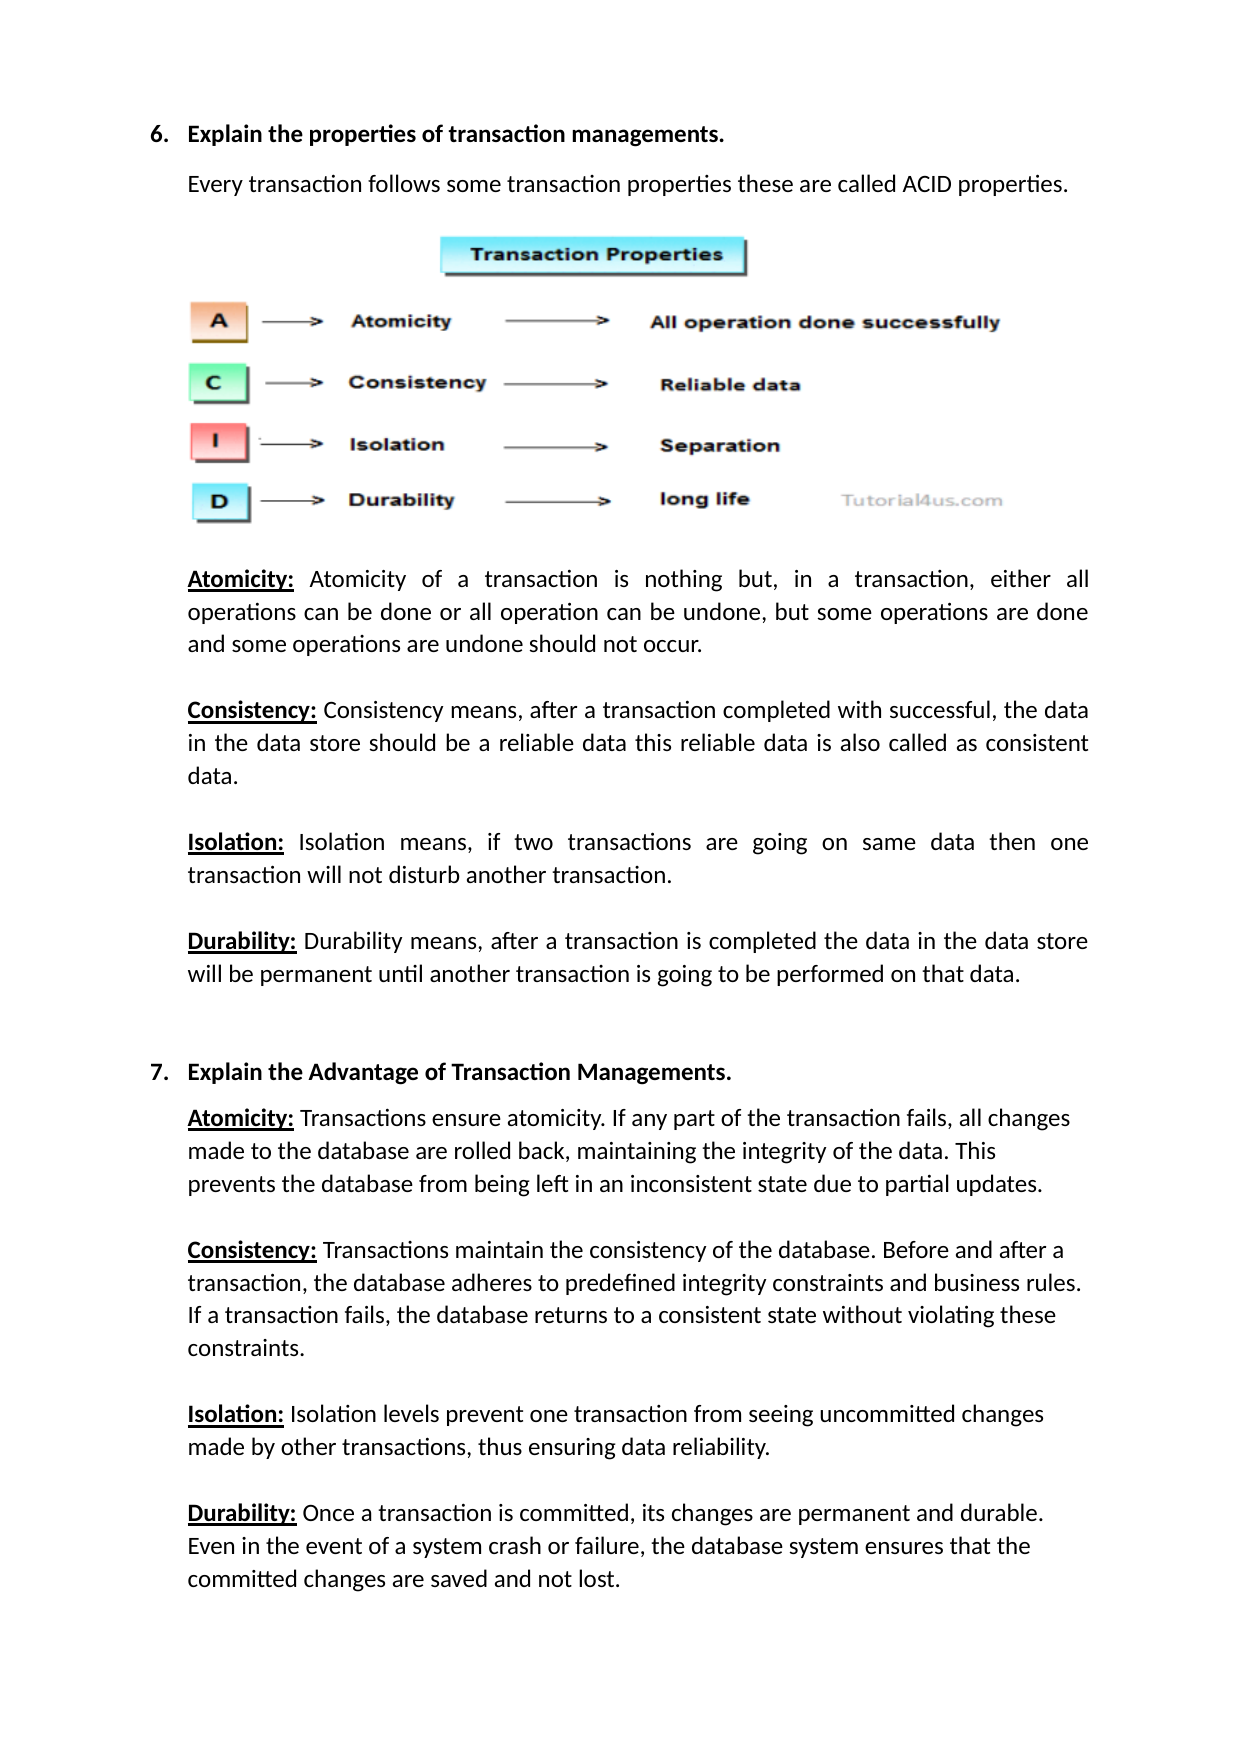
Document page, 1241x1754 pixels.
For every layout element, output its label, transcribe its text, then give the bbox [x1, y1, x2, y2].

text Atomicity: Atomicity of a transaction is nothing but, in a transaction, either all operations can be done or all operation can be undone, but some operations are done and some operations are undone should not occur. [187, 563, 1090, 659]
list Durability: Once a transaction is committed, its changes are permanent and durable. Even in the event of a system crash or failure, the database system ensures that the committed changes are saved and not lost. [187, 1497, 1090, 1593]
list Atomicity: Transactions ensure atomicity. If any part of the transaction fails, all changes made to the database are rolled back, maintaining the integrity of the data. This prevents the database from being left in an inconsistent state due to partial updates. [187, 1102, 1090, 1198]
text Consistency: Consistency means, after a transaction completed with successful, the data in the data store should be a reliable data this reliable data is also called as consistent data. [187, 694, 1090, 791]
text Durability: Durability means, after a transaction is completed the data in the data store will be permanent until another transaction is going to be performed on that data. [187, 925, 1090, 988]
list Isolation: Isolation levels prevent one transaction from seeing uncommitted changes made by other transactions, thus ensuring data reliability. [187, 1398, 1090, 1462]
text Every transaction follows some transaction properties these are called ACID properties. [150, 168, 1090, 198]
list Explain the properties of transaction managements. [150, 118, 1090, 149]
list Explain the Advantage of Transaction Managements. [150, 1056, 1090, 1087]
picture [187, 233, 1017, 528]
list Consistency: Transactions maintain the consistency of the database. Before and after a transaction, the database adheres to predefined integrity constraints and business rules. If a transaction fails, the database returns to a consistent state without violating these constraints. [187, 1234, 1090, 1363]
text Isolation: Isolation means, if two transactions are going on same data then one transaction will not disturb another transaction. [187, 826, 1090, 889]
